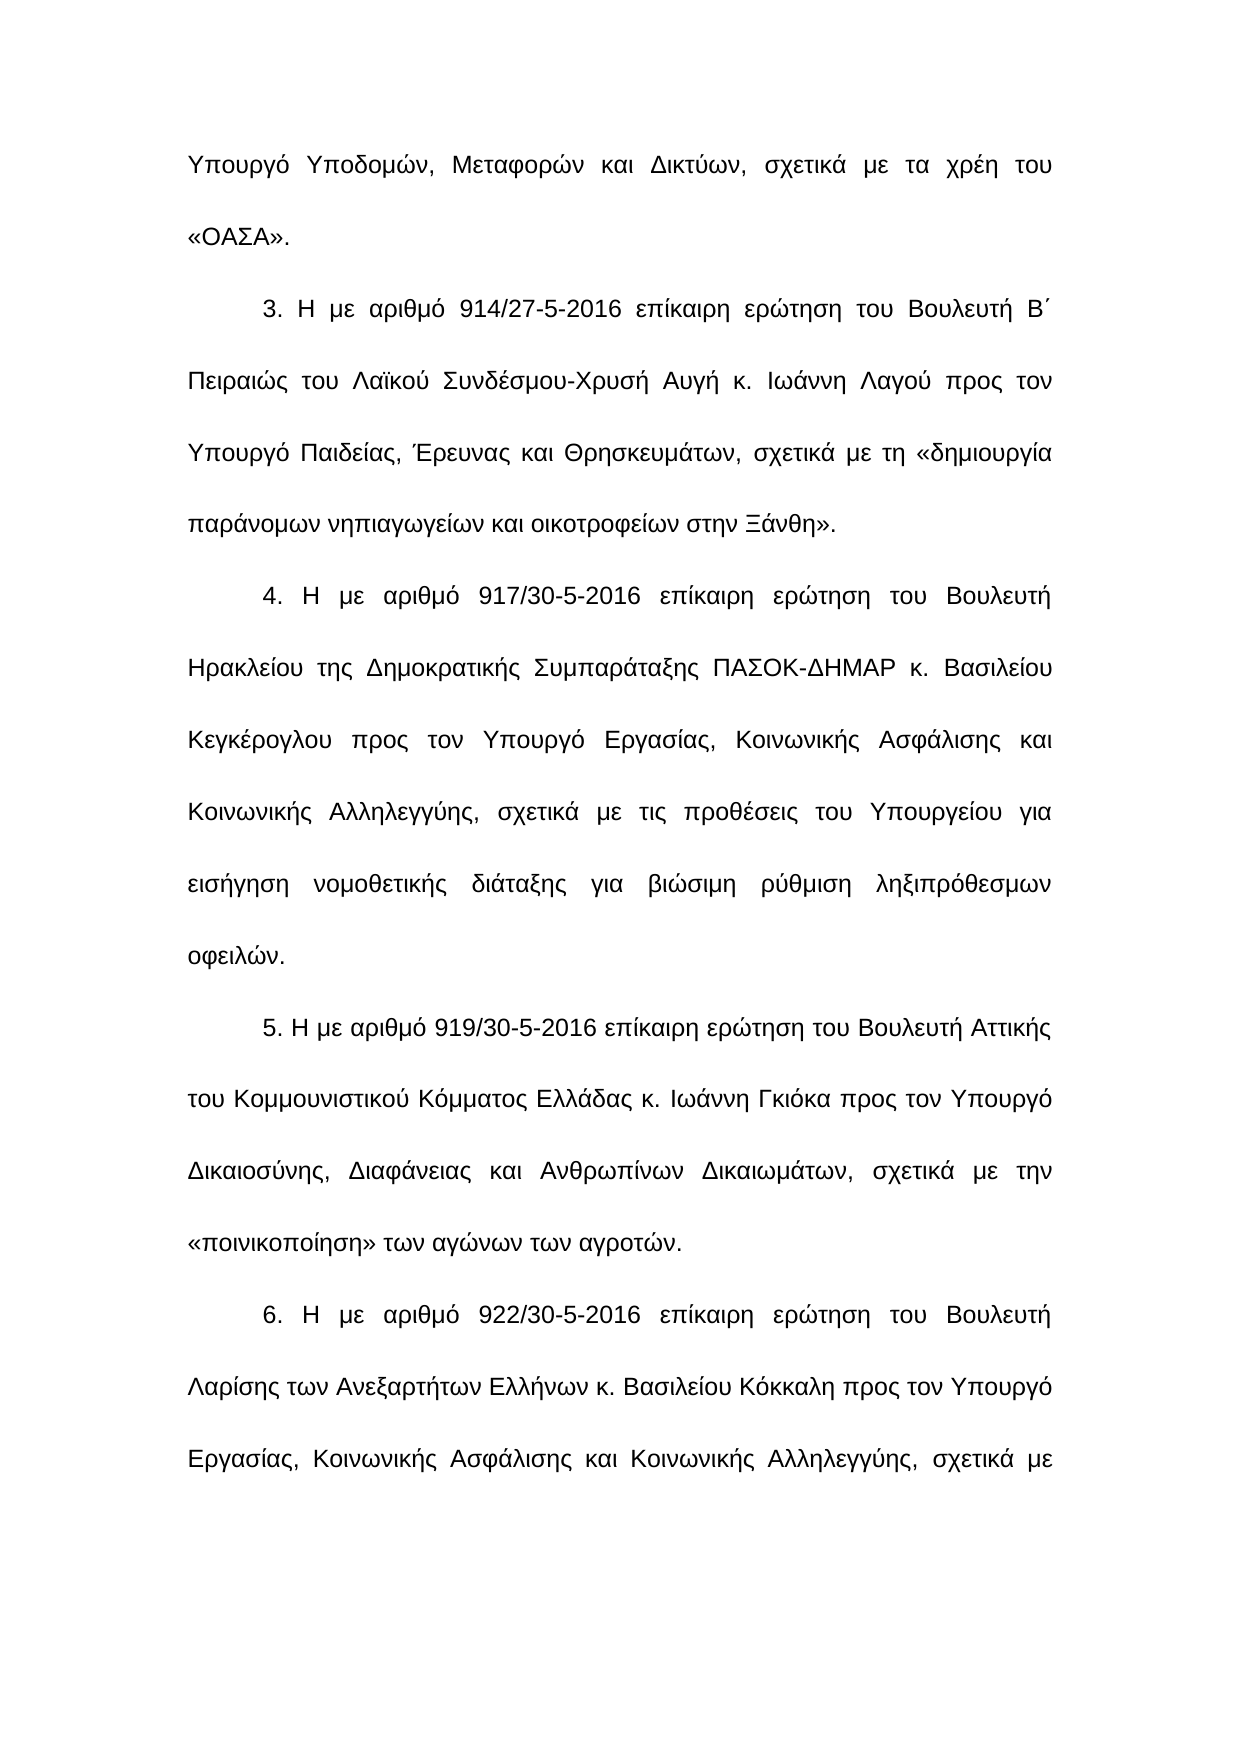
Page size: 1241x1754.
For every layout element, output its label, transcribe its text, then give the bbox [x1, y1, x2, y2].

text 5. Η με αριθμό 919/30-5-2016 επίκαιρη ερώτηση του Βουλευτή Αττικής του Κομμουνιστικού Κόμματος Ελλάδας κ. Ιωάννη Γκιόκα προς τον Υπουργό Δικαιοσύνης, Διαφάνειας και Ανθρωπίνων Δικαιωμάτων, σχετικά με την «ποινικοποίηση» των αγώνων των αγροτών. [187, 1012, 1053, 1257]
text 3. Η με αριθμό 914/27-5-2016 επίκαιρη ερώτηση του Βουλευτή Β΄ Πειραιώς του Λαϊκού Συνδέσμου-Χρυσή Αυγή κ. Ιωάννη Λαγού προς τον Υπουργό Παιδείας, Έρευνας και Θρησκευμάτων, σχετικά με τη «δημιουργία παράνομων νηπιαγωγείων και οικοτροφείων στην Ξάνθη». [187, 294, 1053, 538]
text 4. Η με αριθμό 917/30-5-2016 επίκαιρη ερώτηση του Βουλευτή Ηρακλείου της Δημοκρατικής Συμπαράταξης ΠΑΣΟΚ-ΔΗΜΑΡ κ. Βασιλείου Κεγκέρογλου προς τον Υπουργό Εργασίας, Κοινωνικής Ασφάλισης και Κοινωνικής Αλληλεγγύης, σχετικά με τις προθέσεις του Υπουργείου για εισήγηση νομοθετικής διάταξης για βιώσιμη ρύθμιση ληξιπρόθεσμων οφειλών. [187, 581, 1053, 969]
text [187, 150, 1053, 251]
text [187, 1300, 1053, 1472]
